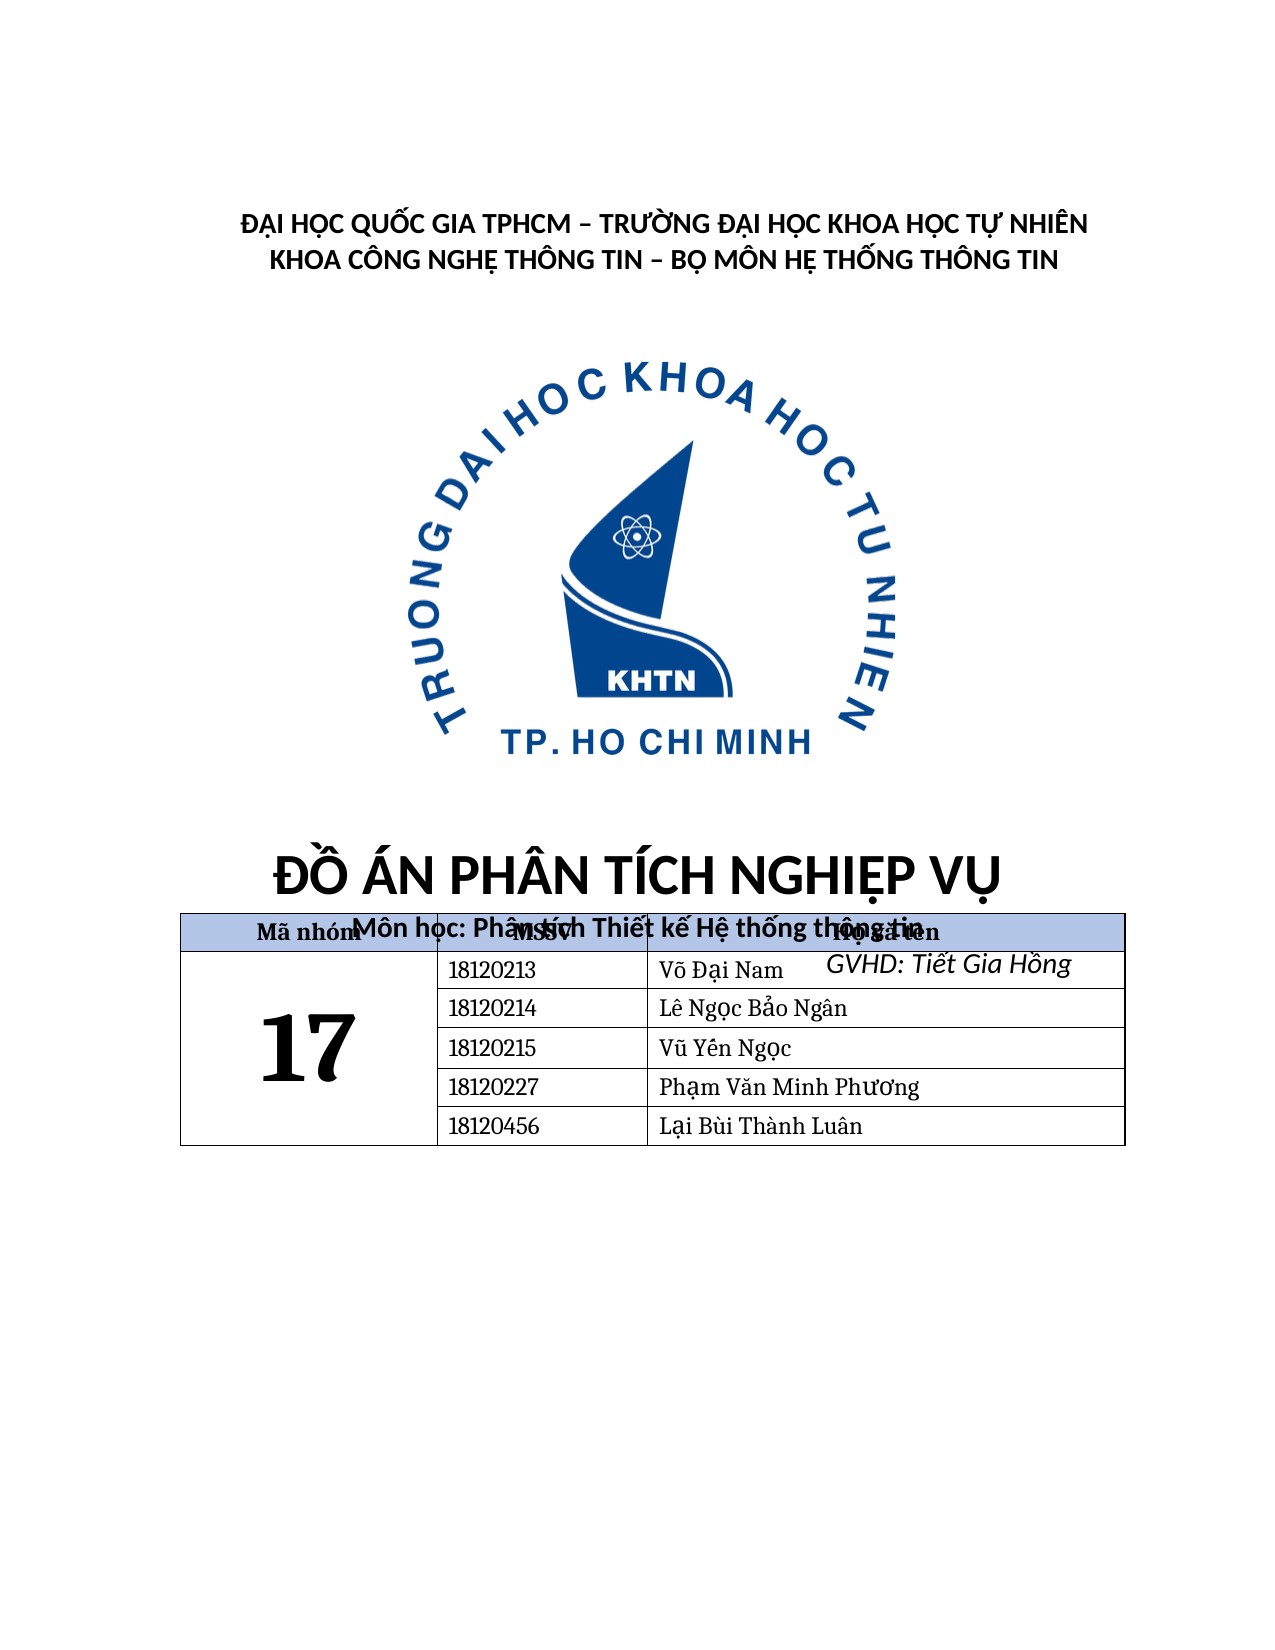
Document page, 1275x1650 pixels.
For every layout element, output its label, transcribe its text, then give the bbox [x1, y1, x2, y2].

picture [401, 361, 895, 752]
table_cell Vũ Yến Ngọc [648, 1028, 1124, 1067]
table_header Họ và tên [648, 914, 1124, 951]
table_cell 18120456 [438, 1107, 647, 1145]
table_cell 17 [181, 952, 437, 1145]
table_cell 18120215 [438, 1028, 647, 1067]
table_cell Võ Đại Nam [648, 952, 1124, 988]
table_header MSSV [438, 914, 647, 951]
table_cell 18120213 [438, 952, 647, 988]
table_cell 18120214 [438, 989, 647, 1027]
table_header Mã nhóm [181, 914, 437, 951]
table_cell Lại Bùi Thành Luân [648, 1107, 1124, 1145]
table_cell Phạm Văn Minh Phương [648, 1069, 1124, 1106]
table_cell Lê Ngọc Bảo Ngân [648, 989, 1124, 1027]
table_cell 18120227 [438, 1069, 647, 1106]
